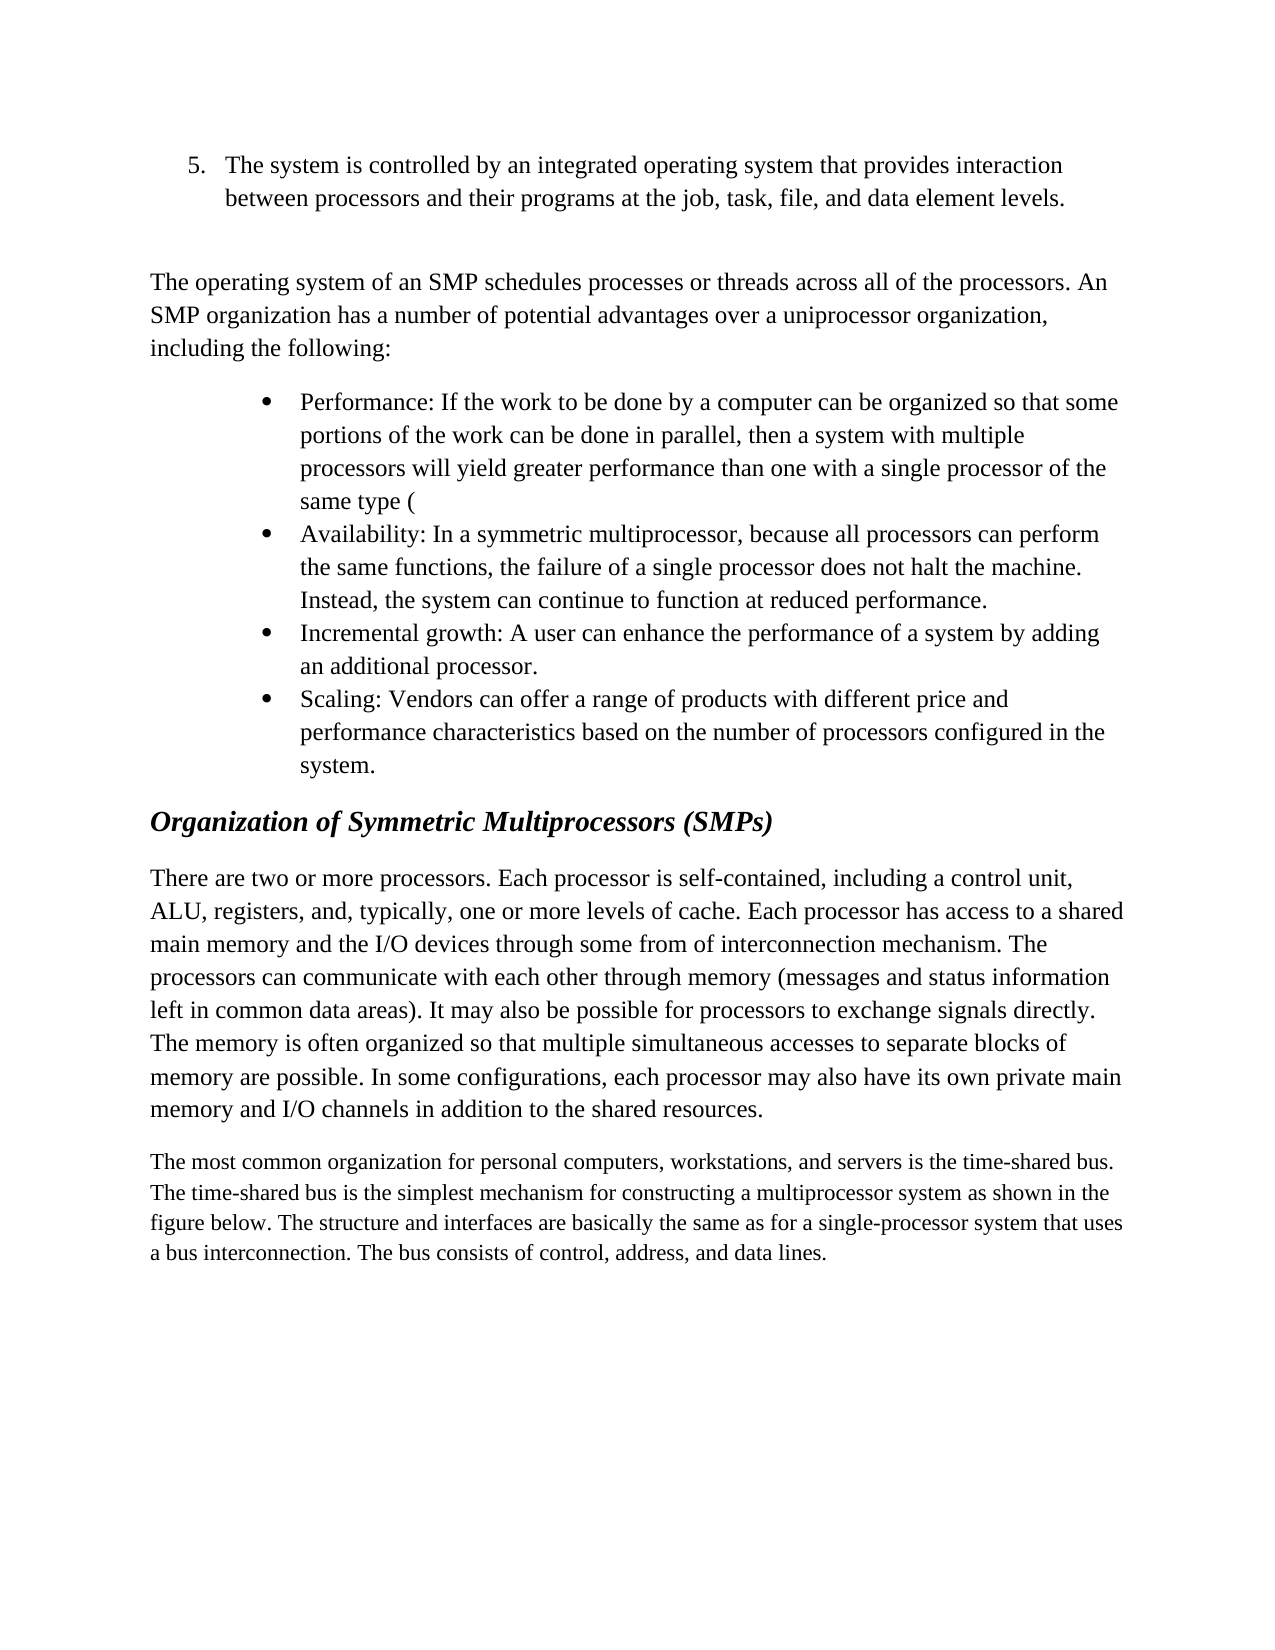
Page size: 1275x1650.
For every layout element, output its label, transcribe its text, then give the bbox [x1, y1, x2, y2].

list Scaling: Vendors can offer a range of products with different price and performance characteristics based on the number of processors configured in the system. [262, 684, 1125, 779]
text Organization of Symmetric Multiprocessors (SMPs) [150, 804, 1125, 838]
text The operating system of an SMP schedules processes or threads across all of the processors. An SMP organization has a number of potential advantages over a uniprocessor organization, including the following: [150, 267, 1125, 362]
list Availability: In a symmetric multiprocessor, because all processors can perform the same functions, the failure of a single processor does not halt the machine. Instead, the system can continue to function at reduced performance. [262, 519, 1125, 614]
list Performance: If the work to be done by a computer can be organized so that some portions of the work can be done in parallel, then a system with multiple processors will yield greater performance than one with a single processor of the same type ( [262, 387, 1125, 515]
text The most common organization for personal computers, workstations, and servers is the time-shared bus. The time-shared bus is the simplest mechanism for constructing a multiprocessor system as shown in the figure below. The structure and interfaces are basically the same as for a single-processor system that uses a bus interconnection. The bus consists of control, address, and data lines. [150, 1148, 1125, 1265]
text There are two or more processors. Each processor is self-contained, including a control unit, ALU, registers, and, typically, one or more levels of cache. Each processor has access to a shared main memory and the I/O devices through some from of interconnection mechanism. The processors can communicate with each other through memory (messages and status information left in common data areas). It may also be possible for processors to exchange signals directly. The memory is often organized so that multiple simultaneous accesses to separate blocks of memory are possible. In some configurations, each processor may also have its own private main memory and I/O channels in addition to the shared resources. [150, 863, 1125, 1123]
list Incremental growth: A user can enhance the performance of a system by adding an additional processor. [262, 618, 1125, 680]
list The system is controlled by an integrated operating system that provides interaction between processors and their programs at the job, task, file, and data element levels. [187, 150, 1125, 212]
